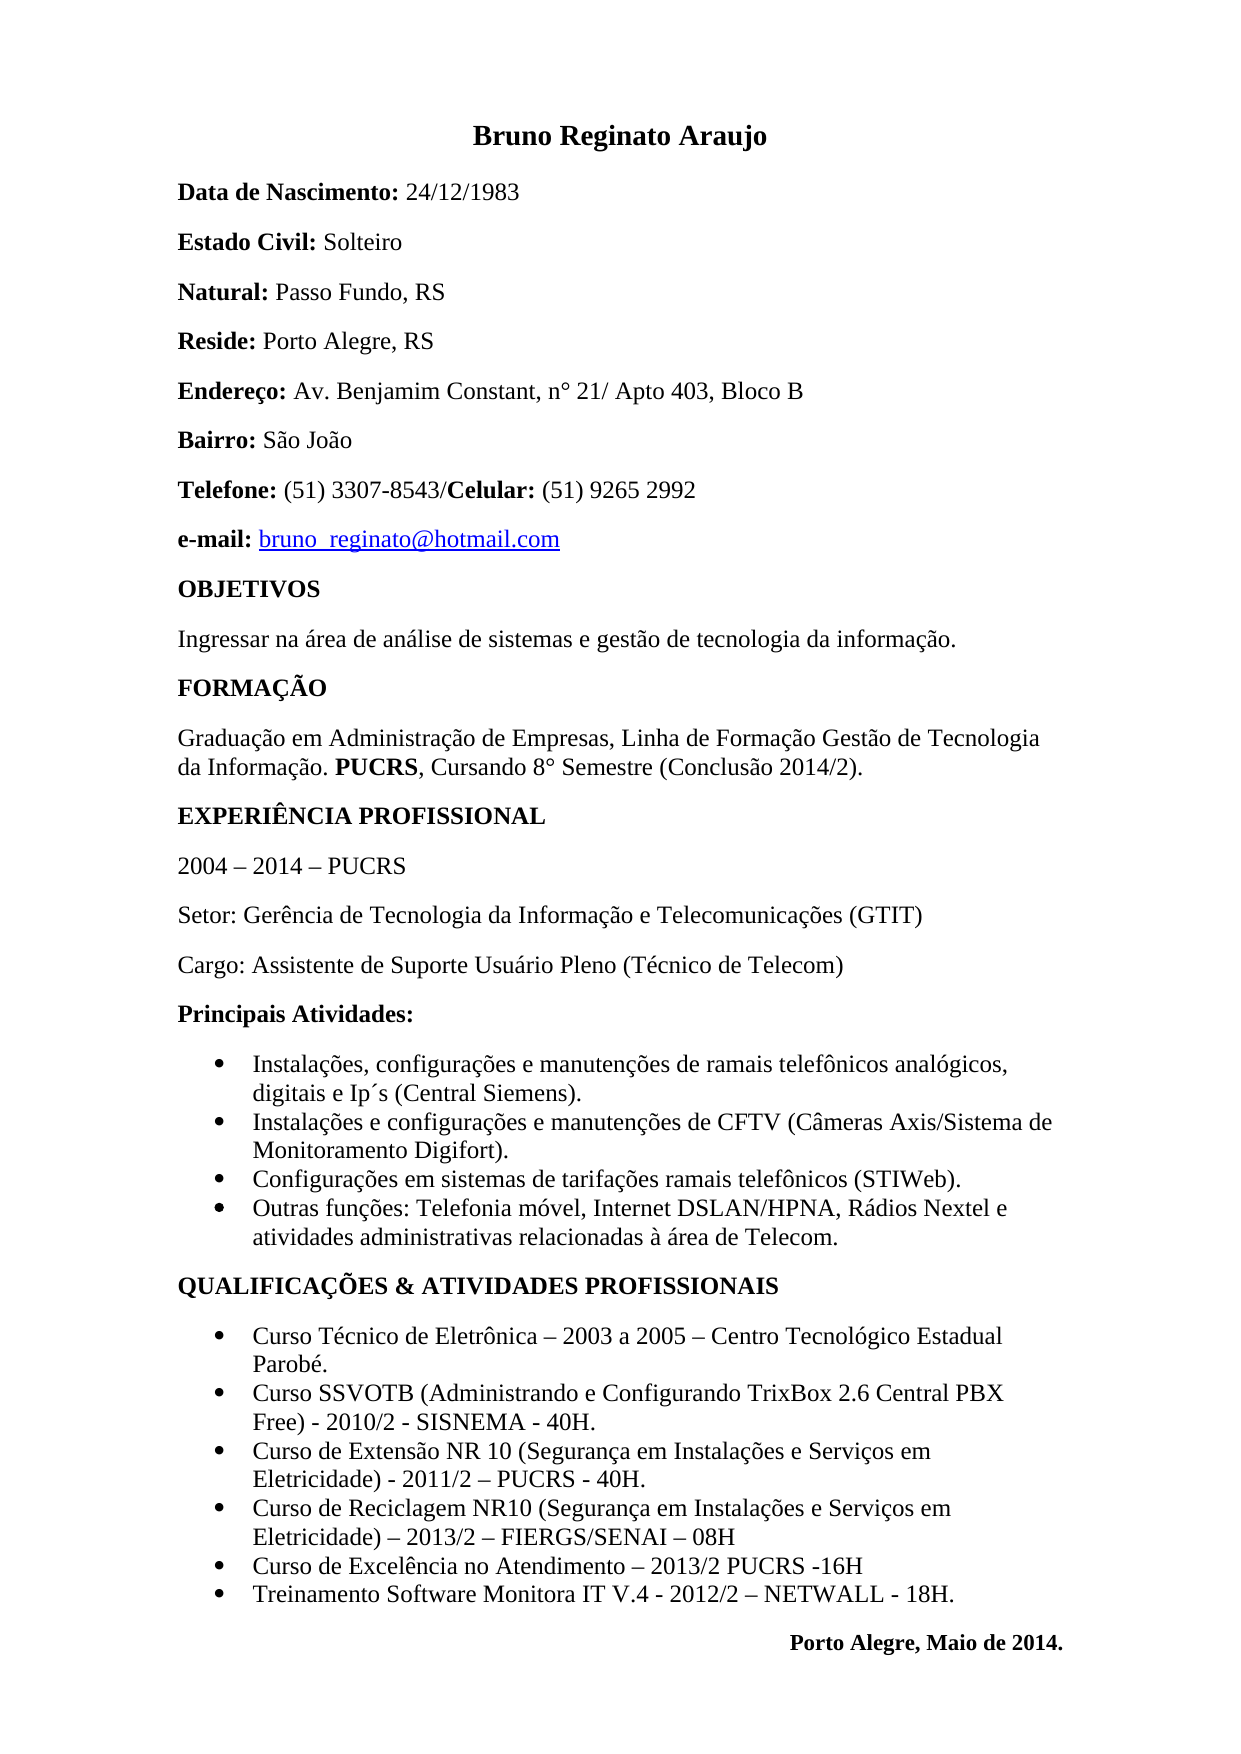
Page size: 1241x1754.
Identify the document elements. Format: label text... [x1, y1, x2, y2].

text QUALIFICAÇÕES & ATIVIDADES PROFISSIONAIS [177, 1271, 1063, 1300]
text Porto Alegre, Maio de 2014. [177, 1629, 1063, 1656]
text Principais Atividades: [177, 999, 1063, 1028]
list Outras funções: Telefonia móvel, Internet DSLAN/HPNA, Rádios Nextel e atividades administrativas relacionadas à área de Telecom. [215, 1193, 1063, 1250]
text Telefone: (51) 3307-8543/Celular: (51) 9265 2992 [177, 475, 1063, 504]
text Ingressar na área de análise de sistemas e gestão de tecnologia da informação. [177, 624, 1063, 652]
text Graduação em Administração de Empresas, Linha de Formação Gestão de Tecnologia da Informação. PUCRS, Cursando 8° Semestre (Conclusão 2014/2). [177, 723, 1063, 780]
list Curso de Excelência no Atendimento – 2013/2 PUCRS -16H [215, 1551, 1063, 1579]
text Cargo: Assistente de Suporte Usuário Pleno (Técnico de Telecom) [177, 950, 1063, 979]
text 2004 – 2014 – PUCRS [177, 851, 1063, 879]
text OBJETIVOS [177, 574, 1063, 603]
list Treinamento Software Monitora IT V.4 - 2012/2 – NETWALL - 18H. [215, 1579, 1063, 1608]
list Curso Técnico de Eletrônica – 2003 a 2005 – Centro Tecnológico Estadual Parobé. [215, 1321, 1063, 1378]
text EXPERIÊNCIA PROFISSIONAL [177, 801, 1063, 830]
text FORMAÇÃO [177, 673, 1063, 702]
text Setor: Gerência de Tecnologia da Informação e Telecomunicações (GTIT) [177, 900, 1063, 929]
list Curso SSVOTB (Administrando e Configurando TrixBox 2.6 Central PBX Free) - 2010/2 - SISNEMA - 40H. [215, 1378, 1063, 1436]
text Data de Nascimento: 24/12/1983 [177, 177, 1063, 206]
list Configurações em sistemas de tarifações ramais telefônicos (STIWeb). [215, 1164, 1063, 1193]
list Instalações e configurações e manutenções de CFTV (Câmeras Axis/Sistema de Monitoramento Digifort). [215, 1107, 1063, 1164]
text Bairro: São João [177, 425, 1063, 454]
text Estado Civil: Solteiro [177, 227, 1063, 256]
list Curso de Reciclagem NR10 (Segurança em Instalações e Serviços em Eletricidade) – 2013/2 – FIERGS/SENAI – 08H [215, 1493, 1063, 1551]
text e-mail: bruno_reginato@hotmail.com [177, 524, 1063, 553]
list Instalações, configurações e manutenções de ramais telefônicos analógicos, digitais e Ip´s (Central Siemens). [215, 1049, 1063, 1107]
text Natural: Passo Fundo, RS [177, 277, 1063, 305]
text Reside: Porto Alegre, RS [177, 326, 1063, 355]
text Bruno Reginato Araujo [177, 118, 1063, 152]
text Endereço: Av. Benjamim Constant, n° 21/ Apto 403, Bloco B [177, 376, 1063, 404]
list Curso de Extensão NR 10 (Segurança em Instalações e Serviços em Eletricidade) - 2011/2 – PUCRS - 40H. [215, 1436, 1063, 1493]
